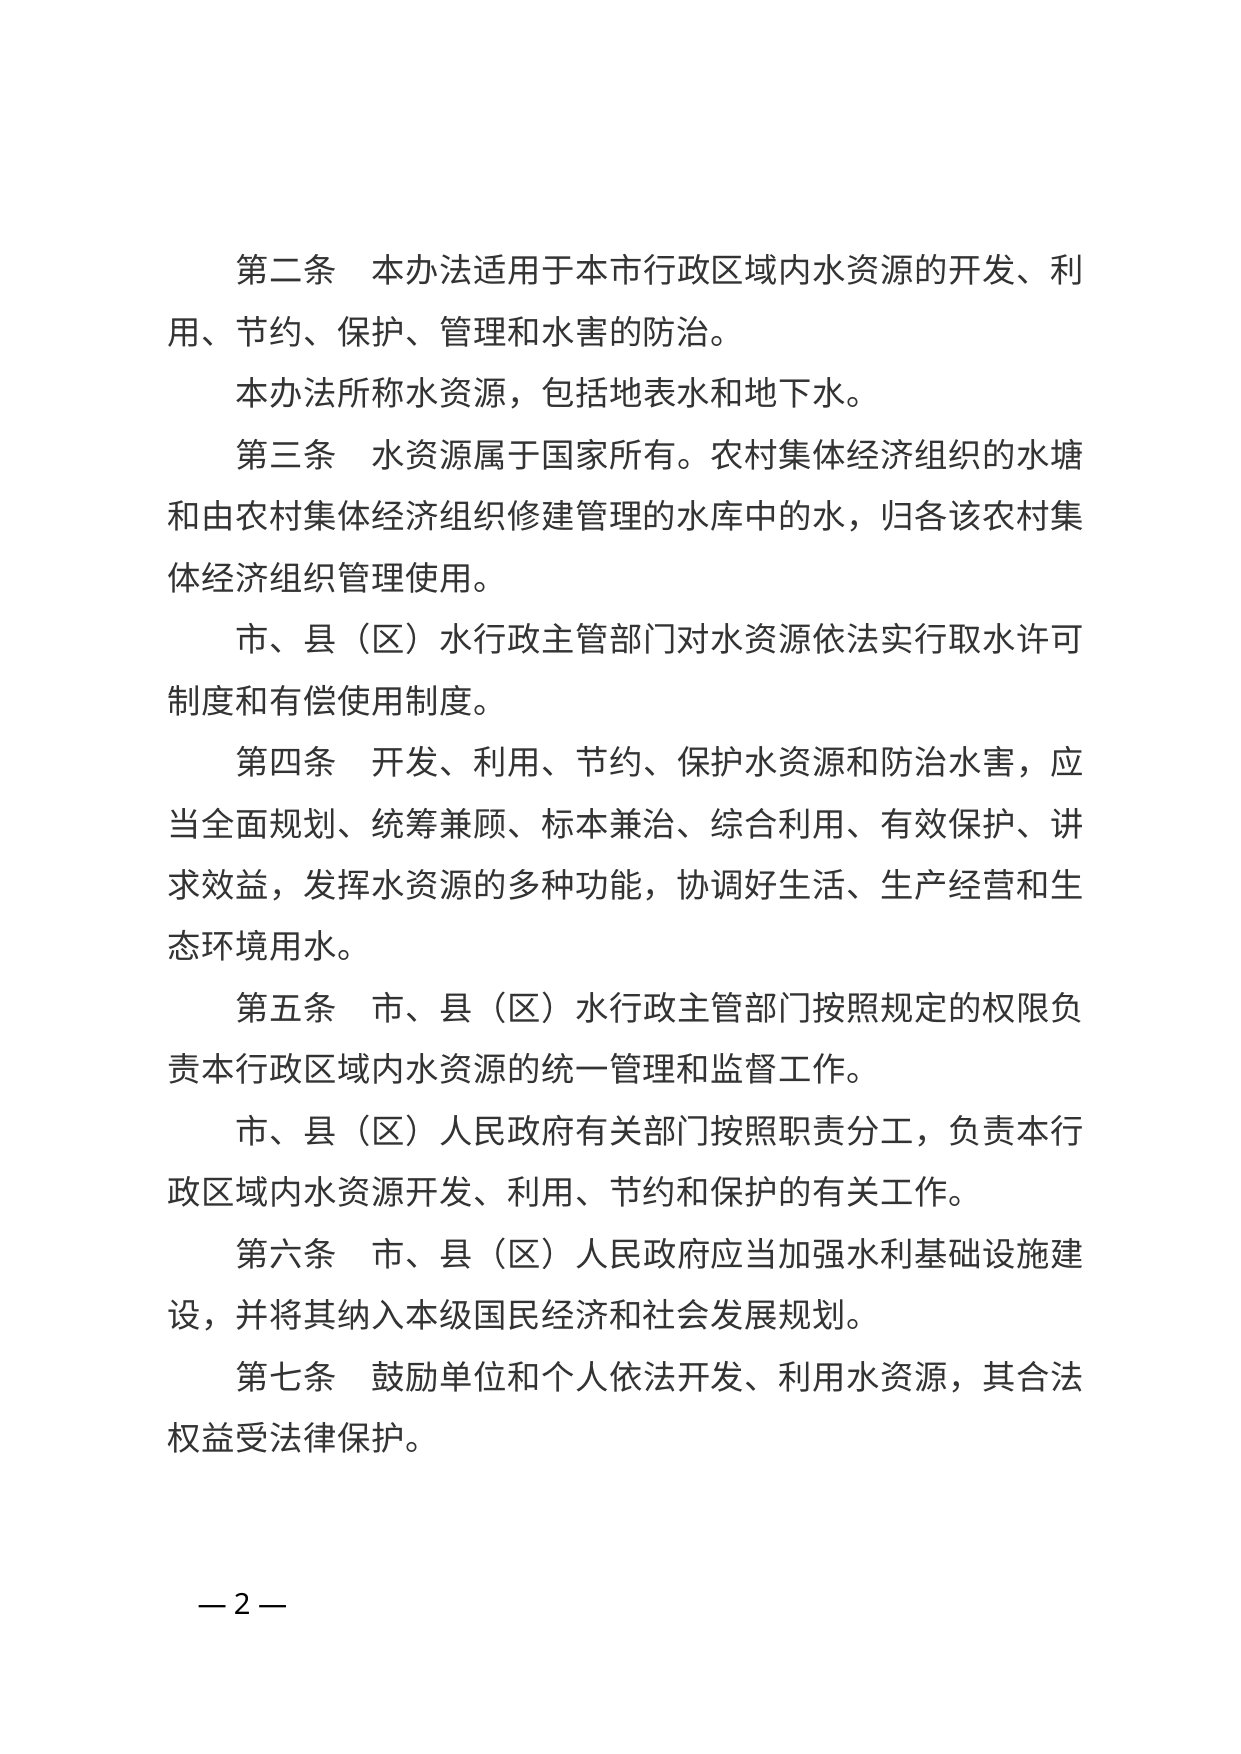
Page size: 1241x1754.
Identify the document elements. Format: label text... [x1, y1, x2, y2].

text 市、县（区）人民政府有关部门按照职责分工，负责本行政区域内水资源开发、利用、节约和保护的有关工作。 [168, 1098, 1084, 1221]
text 第三条 水资源属于国家所有。农村集体经济组织的水塘和由农村集体经济组织修建管理的水库中的水，归各该农村集体经济组织管理使用。 [168, 422, 1084, 606]
text 第五条 市、县（区）水行政主管部门按照规定的权限负责本行政区域内水资源的统一管理和监督工作。 [168, 975, 1084, 1098]
text 第六条 市、县（区）人民政府应当加强水利基础设施建设，并将其纳入本级国民经济和社会发展规划。 [168, 1221, 1084, 1344]
text 本办法所称水资源，包括地表水和地下水。 [168, 361, 1084, 422]
text 市、县（区）水行政主管部门对水资源依法实行取水许可制度和有偿使用制度。 [168, 606, 1084, 729]
text 第四条 开发、利用、节约、保护水资源和防治水害，应当全面规划、统筹兼顾、标本兼治、综合利用、有效保护、讲求效益，发挥水资源的多种功能，协调好生活、生产经营和生态环境用水。 [168, 729, 1084, 975]
text 第二条 本办法适用于本市行政区域内水资源的开发、利用、节约、保护、管理和水害的防治。 [168, 238, 1084, 361]
text 第七条 鼓励单位和个人依法开发、利用水资源，其合法权益受法律保护。 [168, 1344, 1084, 1467]
